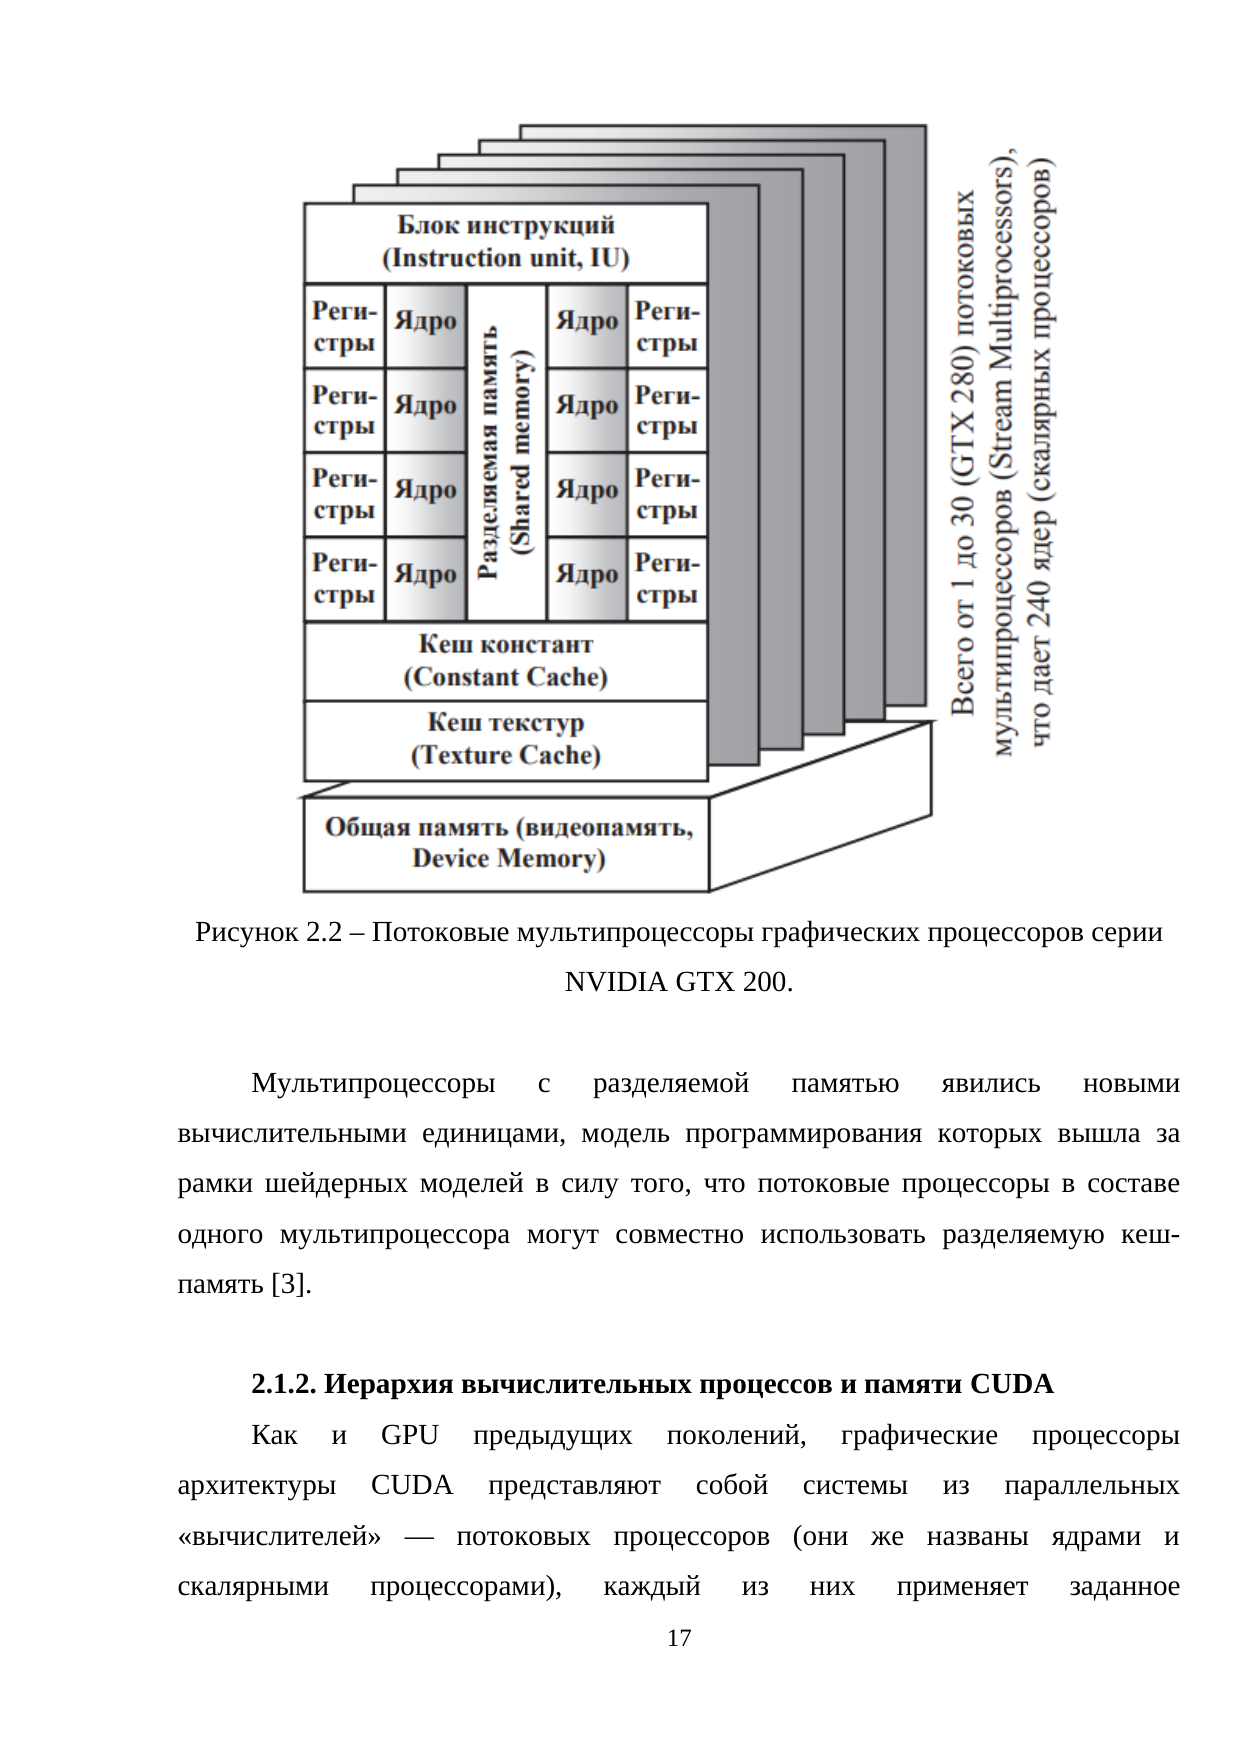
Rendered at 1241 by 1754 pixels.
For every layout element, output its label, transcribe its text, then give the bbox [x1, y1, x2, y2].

text Мультипроцессоры с разделяемой памятью явились новыми вычислительными единицами, модель программирования которых вышла за рамки шейдерных моделей в силу того, что потоковые процессоры в составе одного мультипроцессора могут совместно использовать разделяемую кеш-память [3]. [177, 1065, 1181, 1299]
text Рисунок 2.2 – Потоковые мультипроцессоры графических процессоров серии NVIDIA GTX 200. [177, 914, 1181, 998]
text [177, 1417, 1181, 1601]
text 2.1.2. Иерархия вычислительных процессов и памяти CUDA [177, 1367, 1181, 1400]
picture [295, 118, 1063, 900]
